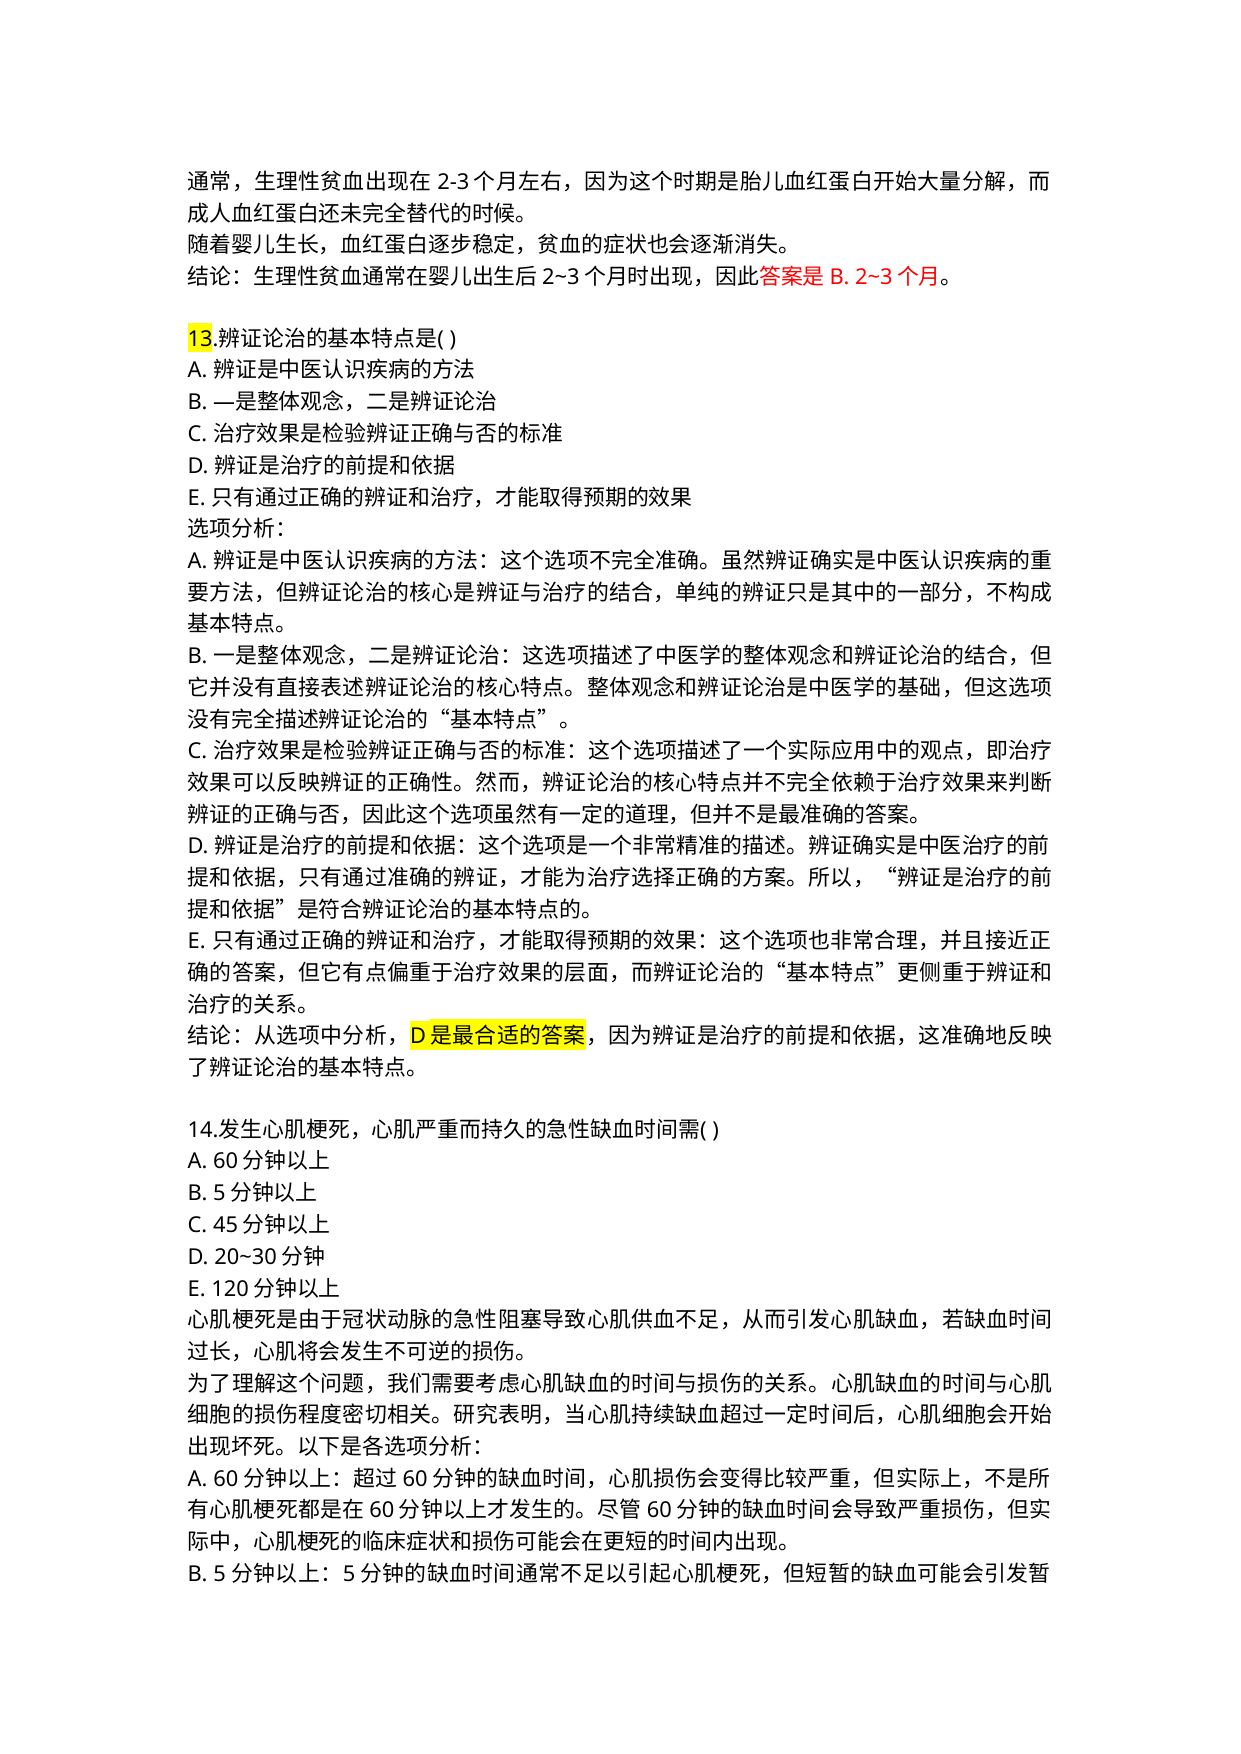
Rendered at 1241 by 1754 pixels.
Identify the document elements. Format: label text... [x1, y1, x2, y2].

text B. 一是整体观念，二是辨证论治：这选项描述了中医学的整体观念和辨证论治的结合，但它并没有直接表述辨证论治的核心特点。整体观念和辨证论治是中医学的基础，但这选项没有完全描述辨证论治的“基本特点”。 [187, 638, 1053, 733]
text E. 只有通过正确的辨证和治疗，才能取得预期的效果：这个选项也非常合理，并且接近正确的答案，但它有点偏重于治疗效果的层面，而辨证论治的“基本特点”更侧重于辨证和治疗的关系。 [187, 923, 1053, 1018]
text 14.发生心肌梗死，心肌严重而持久的急性缺血时间需( ) [187, 1112, 1053, 1143]
text A. 辨证是中医认识疾病的方法 [187, 352, 1053, 384]
text D. 辨证是治疗的前提和依据 [187, 448, 1053, 479]
text 13.辨证论治的基本特点是( ) [187, 321, 1053, 352]
text D. 20~30分钟 [187, 1239, 1053, 1271]
text D. 辨证是治疗的前提和依据：这个选项是一个非常精准的描述。辨证确实是中医治疗的前提和依据，只有通过准确的辨证，才能为治疗选择正确的方案。所以，“辨证是治疗的前提和依据”是符合辨证论治的基本特点的。 [187, 828, 1053, 923]
text A. 辨证是中医认识疾病的方法：这个选项不完全准确。虽然辨证确实是中医认识疾病的重要方法，但辨证论治的核心是辨证与治疗的结合，单纯的辨证只是其中的一部分，不构成基本特点。 [187, 543, 1053, 638]
text B. 5分钟以上 [187, 1175, 1053, 1207]
text C. 治疗效果是检验辨证正确与否的标准：这个选项描述了一个实际应用中的观点，即治疗效果可以反映辨证的正确性。然而，辨证论治的核心特点并不完全依赖于治疗效果来判断辨证的正确与否，因此这个选项虽然有一定的道理，但并不是最准确的答案。 [187, 733, 1053, 828]
text 选项分析： [187, 511, 1053, 543]
text 心肌梗死是由于冠状动脉的急性阻塞导致心肌供血不足，从而引发心肌缺血，若缺血时间过长，心肌将会发生不可逆的损伤。 [187, 1302, 1053, 1366]
text B. —是整体观念，二是辨证论治 [187, 384, 1053, 416]
text 结论：生理性贫血通常在婴儿出生后2~3个月时出现，因此答案是 B. 2~3个月。 [187, 259, 1053, 291]
text A. 60分钟以上 [187, 1143, 1053, 1175]
text 通常，生理性贫血出现在2-3个月左右，因为这个时期是胎儿血红蛋白开始大量分解，而成人血红蛋白还未完全替代的时候。 [179, 162, 1061, 227]
text 结论：从选项中分析，D是最合适的答案，因为辨证是治疗的前提和依据，这准确地反映了辨证论治的基本特点。 [187, 1018, 1053, 1082]
text 为了理解这个问题，我们需要考虑心肌缺血的时间与损伤的关系。心肌缺血的时间与心肌细胞的损伤程度密切相关。研究表明，当心肌持续缺血超过一定时间后，心肌细胞会开始出现坏死。以下是各选项分析： [187, 1366, 1053, 1461]
text C. 治疗效果是检验辨证正确与否的标准 [187, 416, 1053, 448]
text 随着婴儿生长，血红蛋白逐步稳定，贫血的症状也会逐渐消失。 [187, 227, 1053, 259]
text A. 60分钟以上：超过60分钟的缺血时间，心肌损伤会变得比较严重，但实际上，不是所有心肌梗死都是在60分钟以上才发生的。尽管60分钟的缺血时间会导致严重损伤，但实际中，心肌梗死的临床症状和损伤可能会在更短的时间内出现。 [187, 1461, 1053, 1556]
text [179, 1556, 1061, 1590]
text E. 120分钟以上 [187, 1271, 1053, 1302]
text E. 只有通过正确的辨证和治疗，才能取得预期的效果 [187, 479, 1053, 511]
text C. 45分钟以上 [187, 1207, 1053, 1239]
